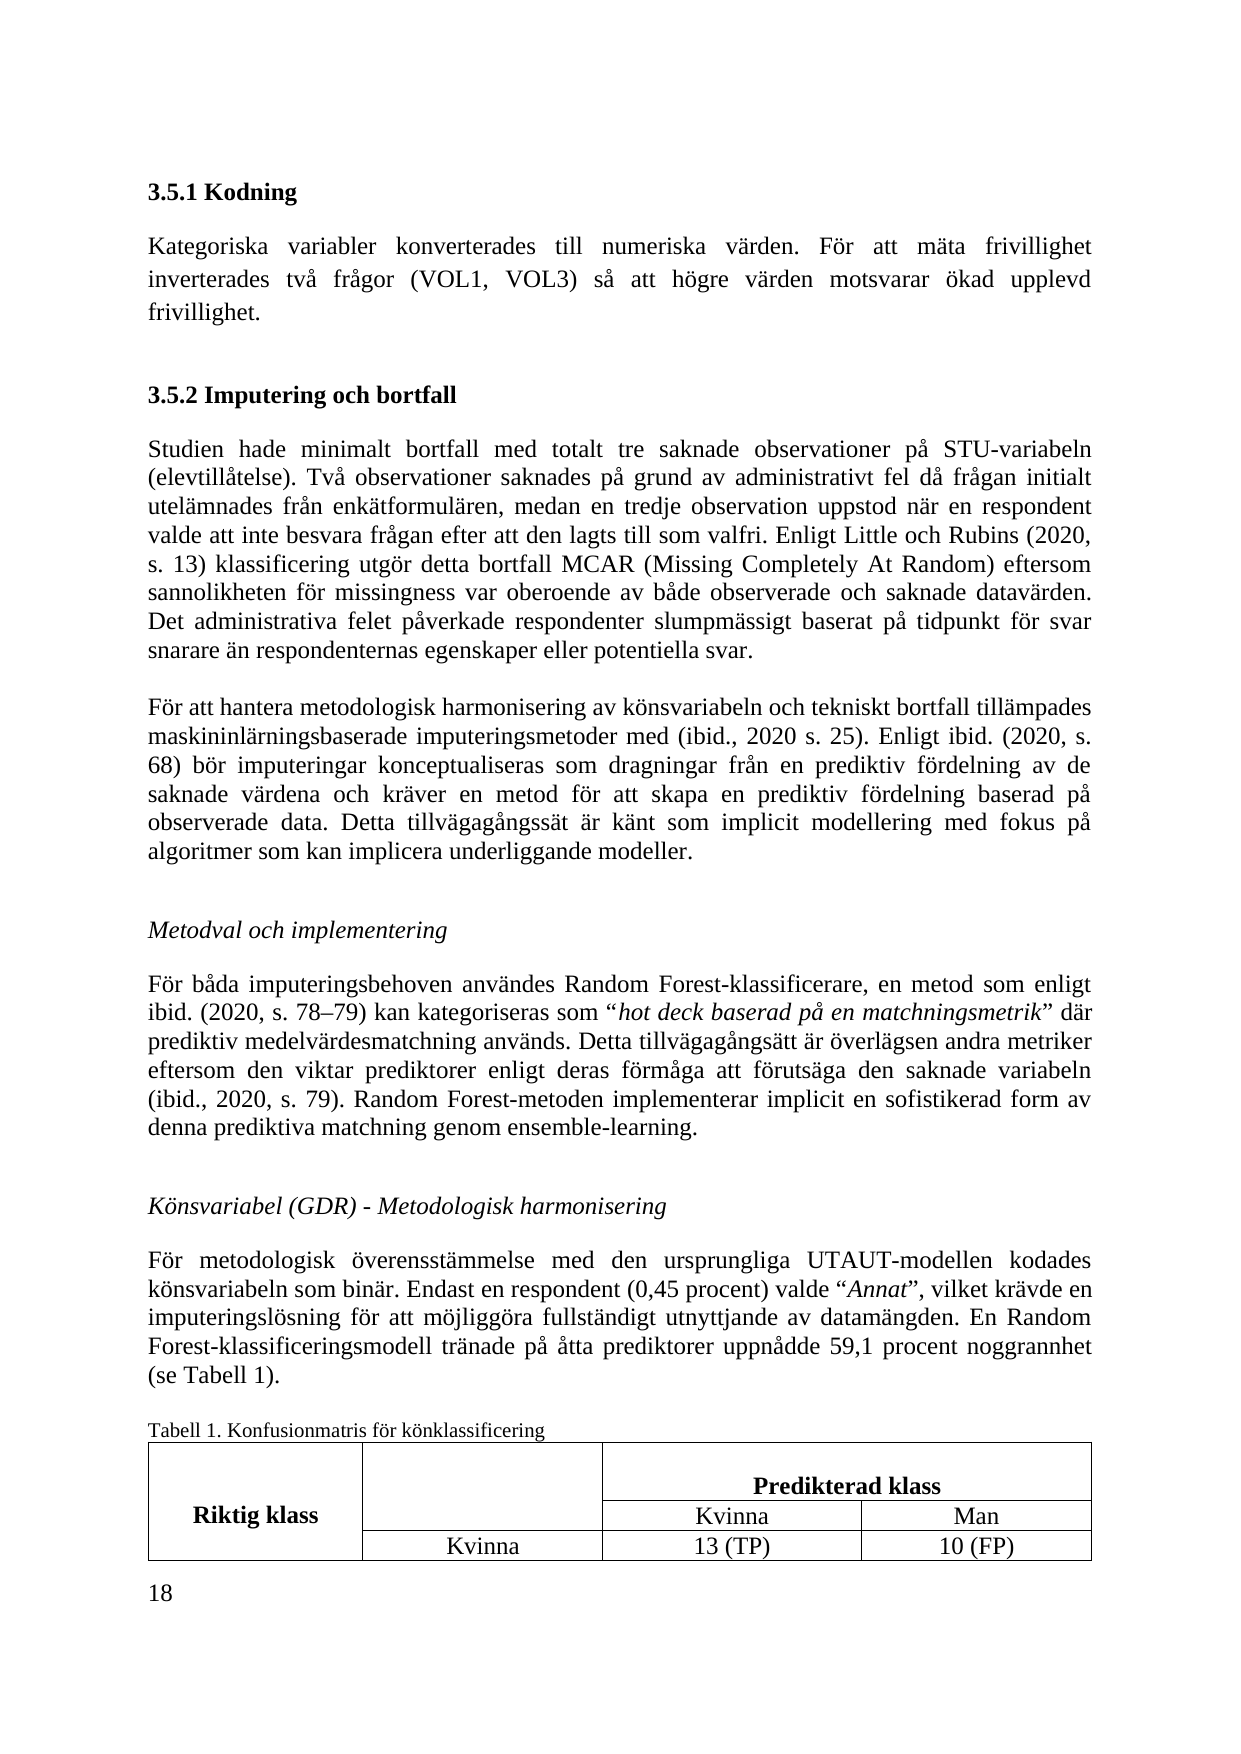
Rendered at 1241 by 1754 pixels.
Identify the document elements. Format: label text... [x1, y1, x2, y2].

text För metodologisk överensstämmelse med den ursprungliga UTAUT-modellen kodades könsvariabeln som binär. Endast en respondent (0,45 procent) valde “Annat”, vilket krävde en imputeringslösning för att möjliggöra fullständigt utnyttjande av datamängden. En Random Forest-klassificeringsmodell tränade på åtta prediktorer uppnådde 59,1 procent noggrannhet (se Tabell 1). [148, 1245, 1092, 1417]
table_header Predikterad klass [603, 1443, 1091, 1500]
table_header Riktig klass [149, 1443, 362, 1560]
table_cell 10 (FP) [862, 1531, 1091, 1560]
text För båda imputeringsbehoven användes Random Forest-klassificerare, en metod som enligt ibid. (2020, s. 78–79) kan kategoriseras som “hot deck baserad på en matchningsmetrik” där prediktiv medelvärdesmatchning används. Detta tillvägagångsätt är överlägsen andra metriker eftersom den viktar prediktorer enligt deras förmåga att förutsäga den saknade variabeln (ibid., 2020, s. 79). Random Forest-metoden implementerar implicit en sofistikerad form av denna prediktiva matchning genom ensemble-learning. [148, 969, 1092, 1141]
table_cell 13 (TP) [603, 1531, 861, 1560]
subtitle Könsvariabel (GDR) - Metodologisk harmonisering [148, 1191, 1092, 1220]
text Tabell 1. Konfusionmatris för könklassificering [148, 1417, 1092, 1442]
table_cell Kvinna [363, 1531, 602, 1560]
table_cell Man [862, 1501, 1091, 1530]
subtitle 3.5.1 Kodning [148, 177, 1092, 206]
subtitle 3.5.2 Imputering och bortfall [148, 380, 1092, 409]
text Studien hade minimalt bortfall med totalt tre saknade observationer på STU-variabeln (elevtillåtelse). Två observationer saknades på grund av administrativt fel då frågan initialt utelämnades från enkätformulären, medan en tredje observation uppstod när en respondent valde att inte besvara frågan efter att den lagts till som valfri. Enligt Little och Rubins (2020, s. 13) klassificering utgör detta bortfall MCAR (Missing Completely At Random) eftersom sannolikheten för missingness var oberoende av både observerade och saknade datavärden. Det administrativa felet påverkade respondenter slumpmässigt baserat på tidpunkt för svar snarare än respondenternas egenskaper eller potentiella svar. För att hantera metodologisk harmonisering av könsvariabeln och tekniskt bortfall tillämpades maskininlärningsbaserade imputeringsmetoder med (ibid., 2020 s. 25). Enligt ibid. (2020, s. 68) bör imputeringar konceptualiseras som dragningar från en prediktiv fördelning av de saknade värdena och kräver en metod för att skapa en prediktiv fördelning baserad på observerade data. Detta tillvägagångssät är känt som implicit modellering med fokus på algoritmer som kan implicera underliggande modeller. [148, 434, 1092, 865]
subtitle Metodval och implementering [148, 915, 1092, 944]
table_cell Kvinna [603, 1501, 861, 1530]
table_header [363, 1443, 602, 1530]
text Kategoriska variabler konverterades till numeriska värden. För att mäta frivillighet inverterades två frågor (VOL1, VOL3) så att högre värden motsvarar ökad upplevd frivillighet. [148, 231, 1092, 326]
